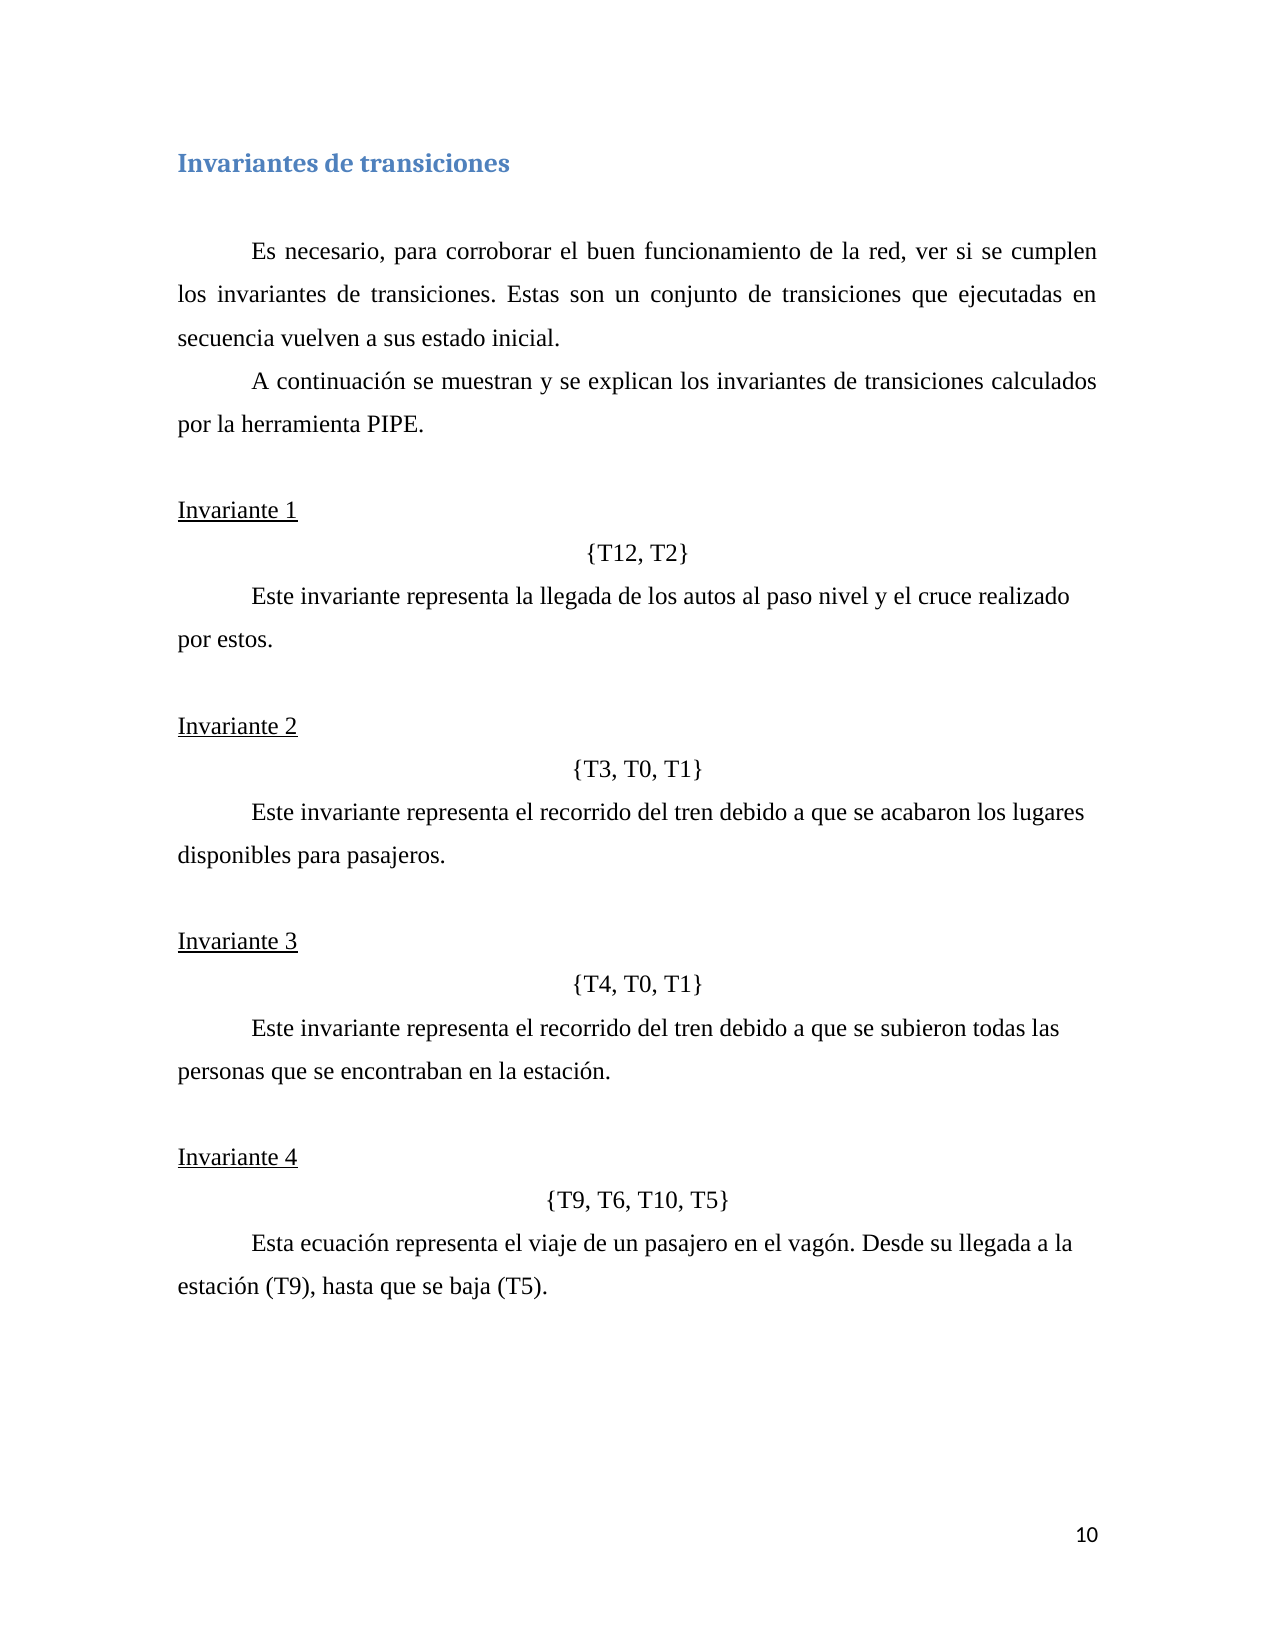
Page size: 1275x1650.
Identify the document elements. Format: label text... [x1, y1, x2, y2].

text Invariante 4 [177, 1142, 1098, 1171]
text Este invariante representa el recorrido del tren debido a que se subieron todas las personas que se encontraban en la estación. [177, 1013, 1098, 1084]
text Invariante 1 [177, 495, 1098, 524]
text Invariante 3 [177, 926, 1098, 955]
subtitle Invariantes de transiciones [177, 148, 1098, 179]
text {T3, T0, T1} [177, 754, 1098, 783]
text A continuación se muestran y se explican los invariantes de transiciones calculados por la herramienta PIPE. [177, 366, 1098, 438]
text Esta ecuación representa el viaje de un pasajero en el vagón. Desde su llegada a la estación (T9), hasta que se baja (T5). [177, 1228, 1098, 1300]
text {T12, T2} [177, 538, 1098, 567]
text {T9, T6, T10, T5} [177, 1185, 1098, 1214]
text Este invariante representa el recorrido del tren debido a que se acabaron los lugares disponibles para pasajeros. [177, 797, 1098, 869]
text Invariante 2 [177, 711, 1098, 739]
text Este invariante representa la llegada de los autos al paso nivel y el cruce realizado por estos. [177, 581, 1098, 653]
text Es necesario, para corroborar el buen funcionamiento de la red, ver si se cumplen los invariantes de transiciones. Estas son un conjunto de transiciones que ejecutadas en secuencia vuelven a sus estado inicial. [177, 236, 1098, 351]
text {T4, T0, T1} [177, 969, 1098, 998]
